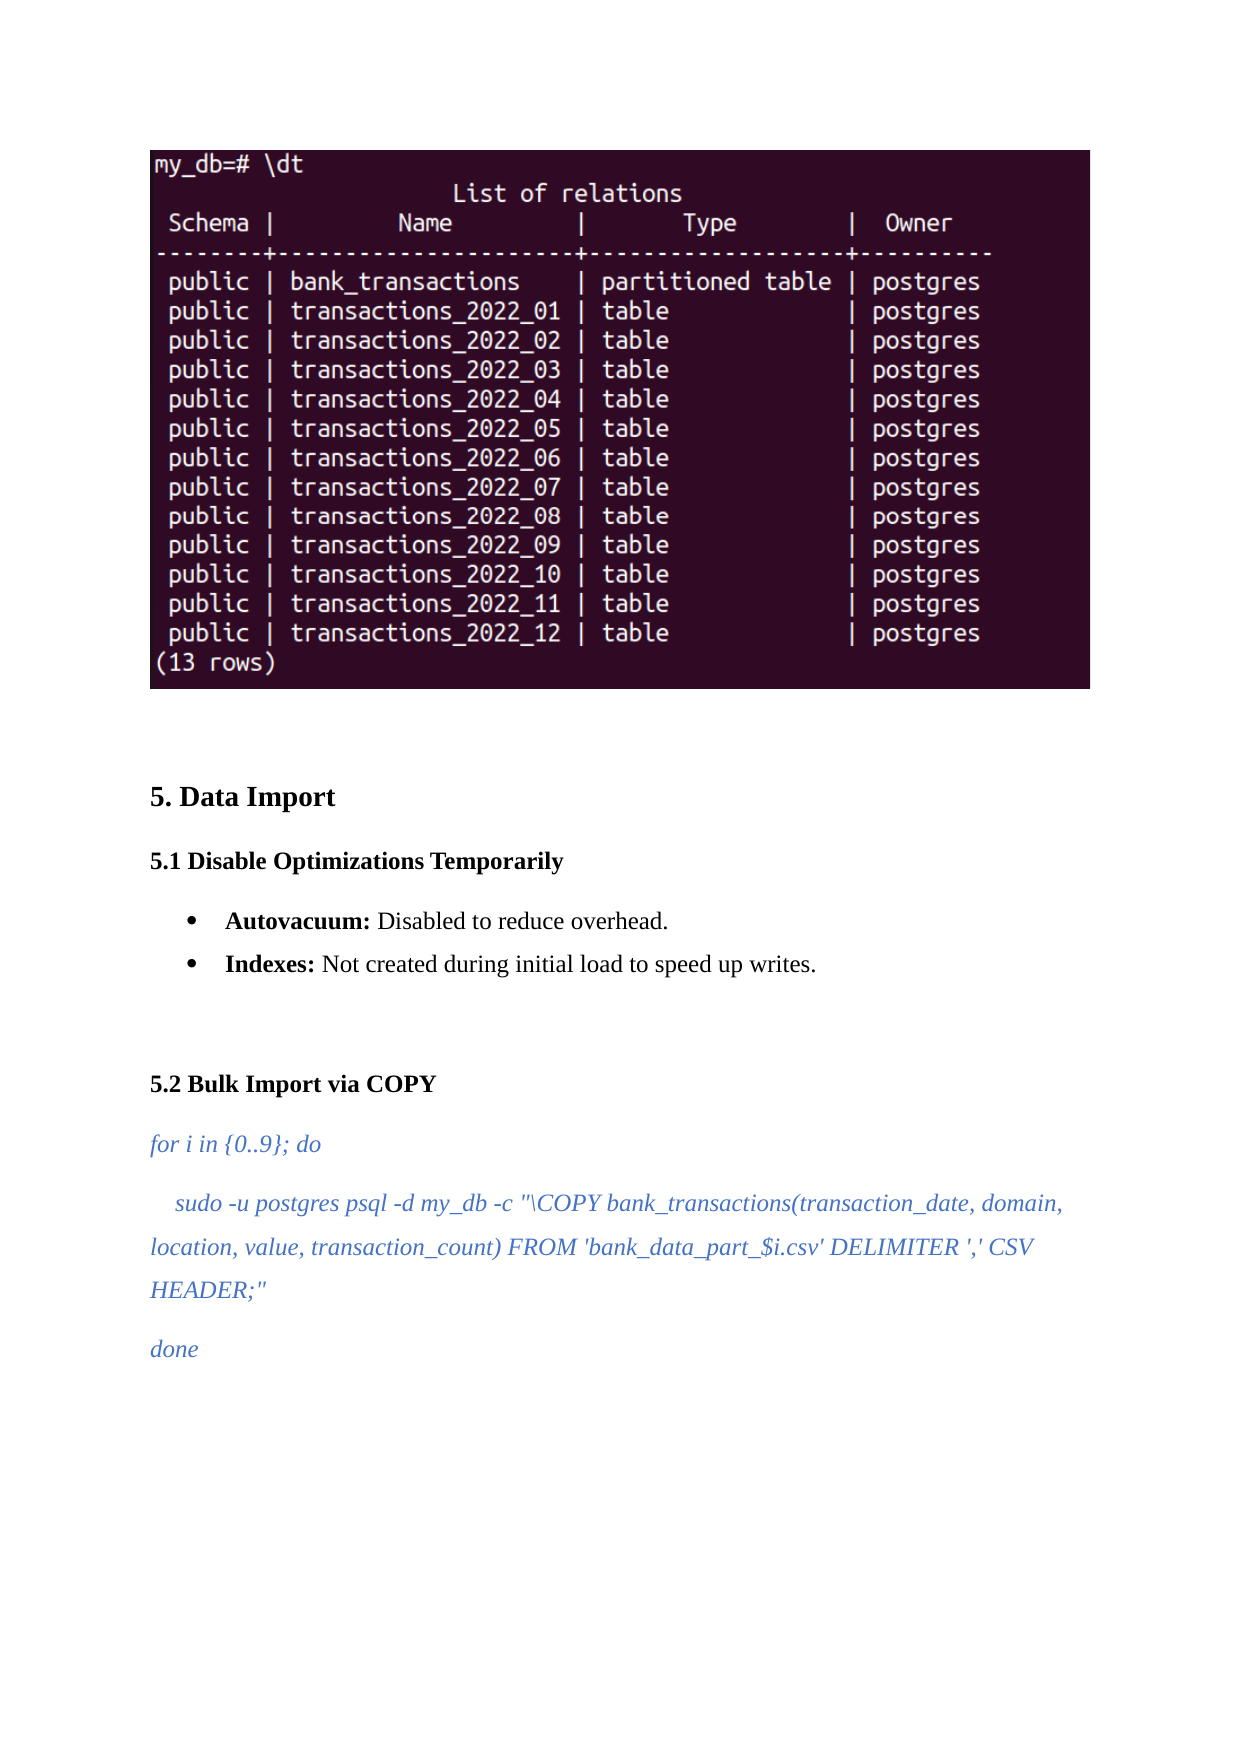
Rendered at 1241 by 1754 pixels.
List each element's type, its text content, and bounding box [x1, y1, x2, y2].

text done [150, 1334, 1090, 1363]
text 5.1 Disable Optimizations Temporarily [150, 846, 1090, 875]
text for i in {0..9}; do [150, 1129, 1090, 1157]
picture [150, 150, 1091, 689]
list Indexes: Not created during initial load to speed up writes. [187, 949, 1090, 978]
text 5. Data Import [150, 779, 1090, 813]
list Autovacuum: Disabled to reduce overhead. [187, 906, 1090, 935]
text 5.2 Bulk Import via COPY [150, 1069, 1090, 1098]
text sudo -u postgres psql -d my_db -c "\COPY bank_transactions(transaction_date, domain, location, value, transaction_count) FROM 'bank_data_part_$i.csv' DELIMITER ',' CSV HEADER;" [150, 1188, 1090, 1303]
